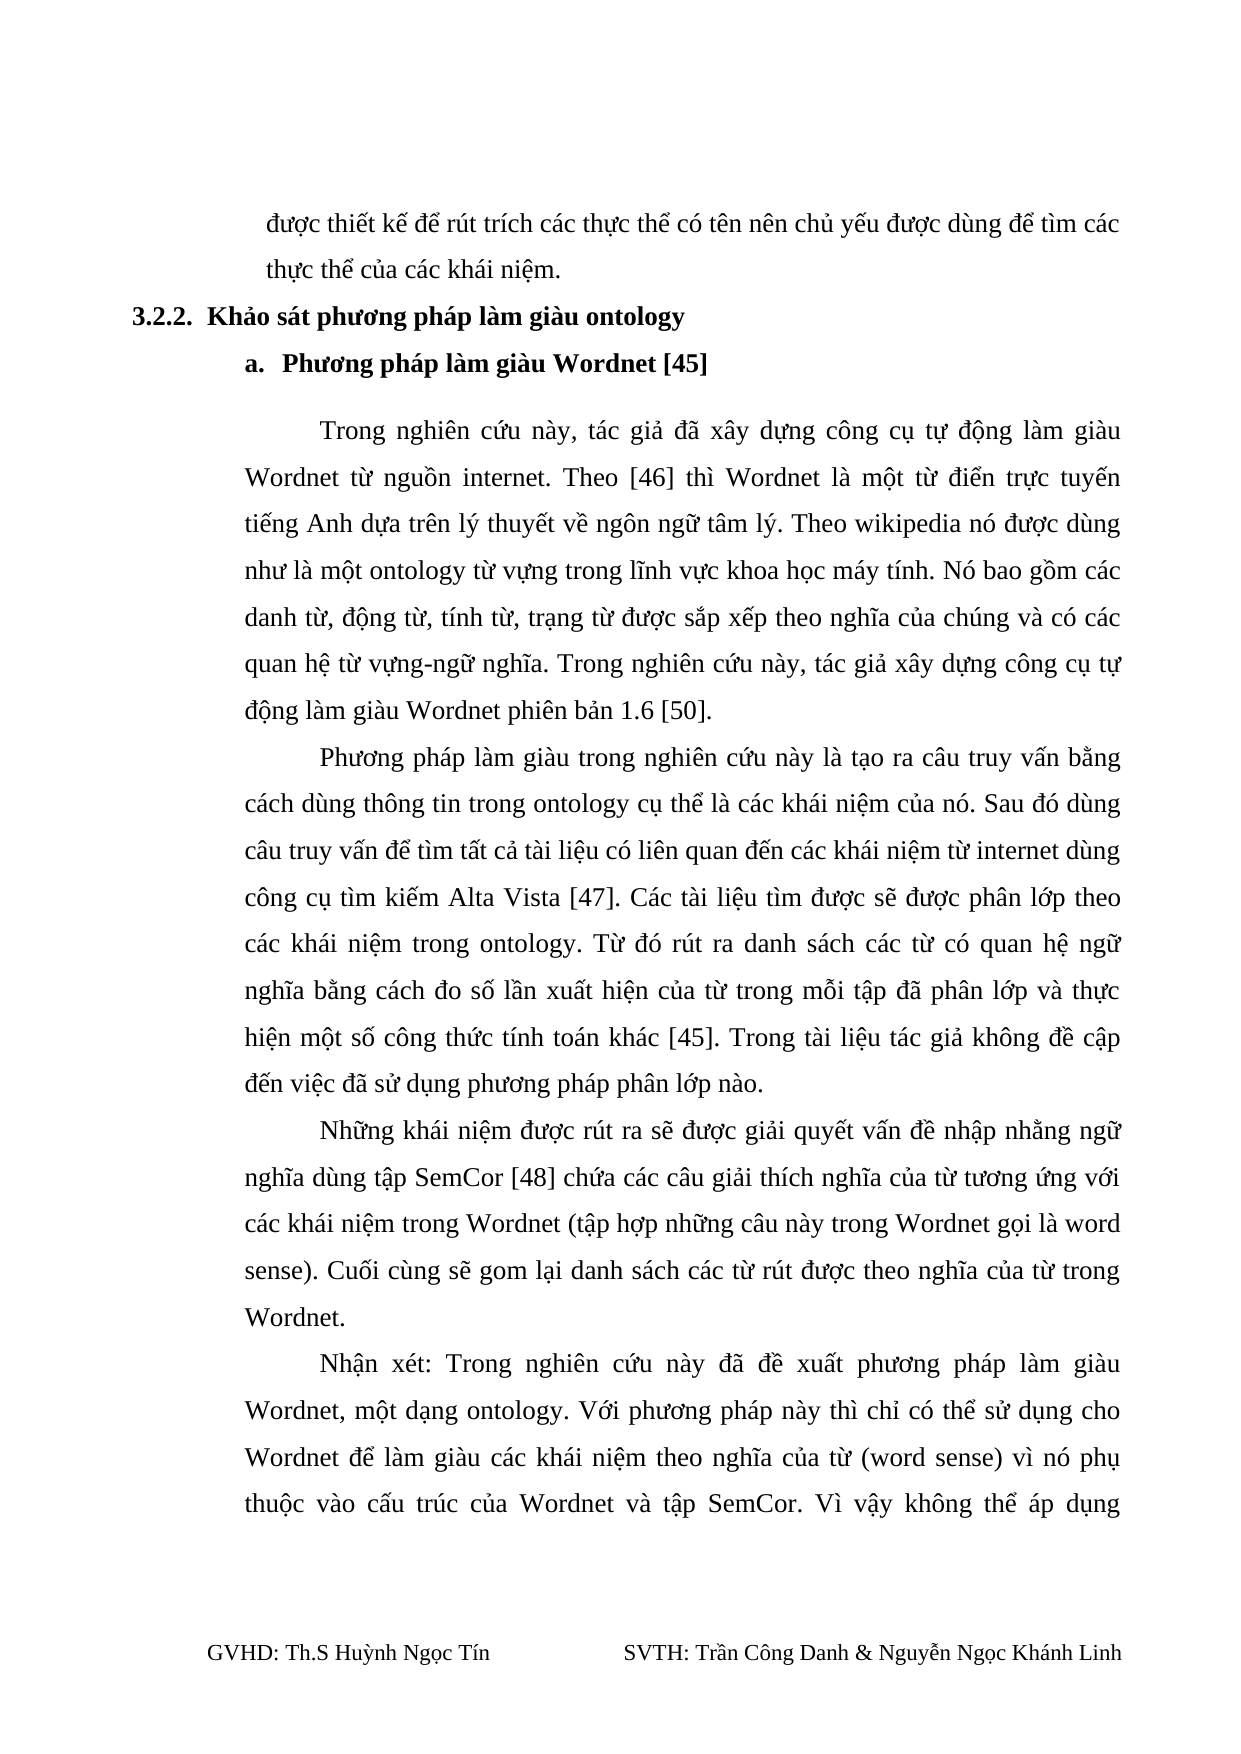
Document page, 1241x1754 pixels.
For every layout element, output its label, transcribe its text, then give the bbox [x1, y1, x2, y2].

list Phương pháp làm giàu Wordnet [45] [244, 347, 1122, 378]
text Phương pháp làm giàu trong nghiên cứu này là tạo ra câu truy vấn bằng cách dùng thông tin trong ontology cụ thể là các khái niệm của nó. Sau đó dùng câu truy vấn để tìm tất cả tài liệu có liên quan đến các khái niệm từ internet dùng công cụ tìm kiếm Alta Vista [47]. Các tài liệu tìm được sẽ được phân lớp theo các khái niệm trong ontology. Từ đó rút ra danh sách các từ có quan hệ ngữ nghĩa bằng cách đo số lần xuất hiện của từ trong mỗi tập đã phân lớp và thực hiện một số công thức tính toán khác [45]. Trong tài liệu tác giả không đề cập đến việc đã sử dụng phương pháp phân lớp nào. [244, 741, 1122, 1099]
list Khảo sát phương pháp làm giàu ontology [132, 300, 1122, 331]
text Những khái niệm được rút ra sẽ được giải quyết vấn đề nhập nhằng ngữ nghĩa dùng tập SemCor [48] chứa các câu giải thích nghĩa của từ tương ứng với các khái niệm trong Wordnet (tập hợp những câu này trong Wordnet gọi là word sense). Cuối cùng sẽ gom lại danh sách các từ rút được theo nghĩa của từ trong Wordnet. [244, 1114, 1122, 1332]
text Trong nghiên cứu này, tác giả đã xây dựng công cụ tự động làm giàu Wordnet từ nguồn internet. Theo [46] thì Wordnet là một từ điển trực tuyến tiếng Anh dựa trên lý thuyết về ngôn ngữ tâm lý. Theo wikipedia nó được dùng như là một ontology từ vựng trong lĩnh vực khoa học máy tính. Nó bao gồm các danh từ, động từ, tính từ, trạng từ được sắp xếp theo nghĩa của chúng và có các quan hệ từ vựng-ngữ nghĩa. Trong nghiên cứu này, tác giả xây dựng công cụ tự động làm giàu Wordnet phiên bản 1.6 [50]. [244, 414, 1122, 725]
